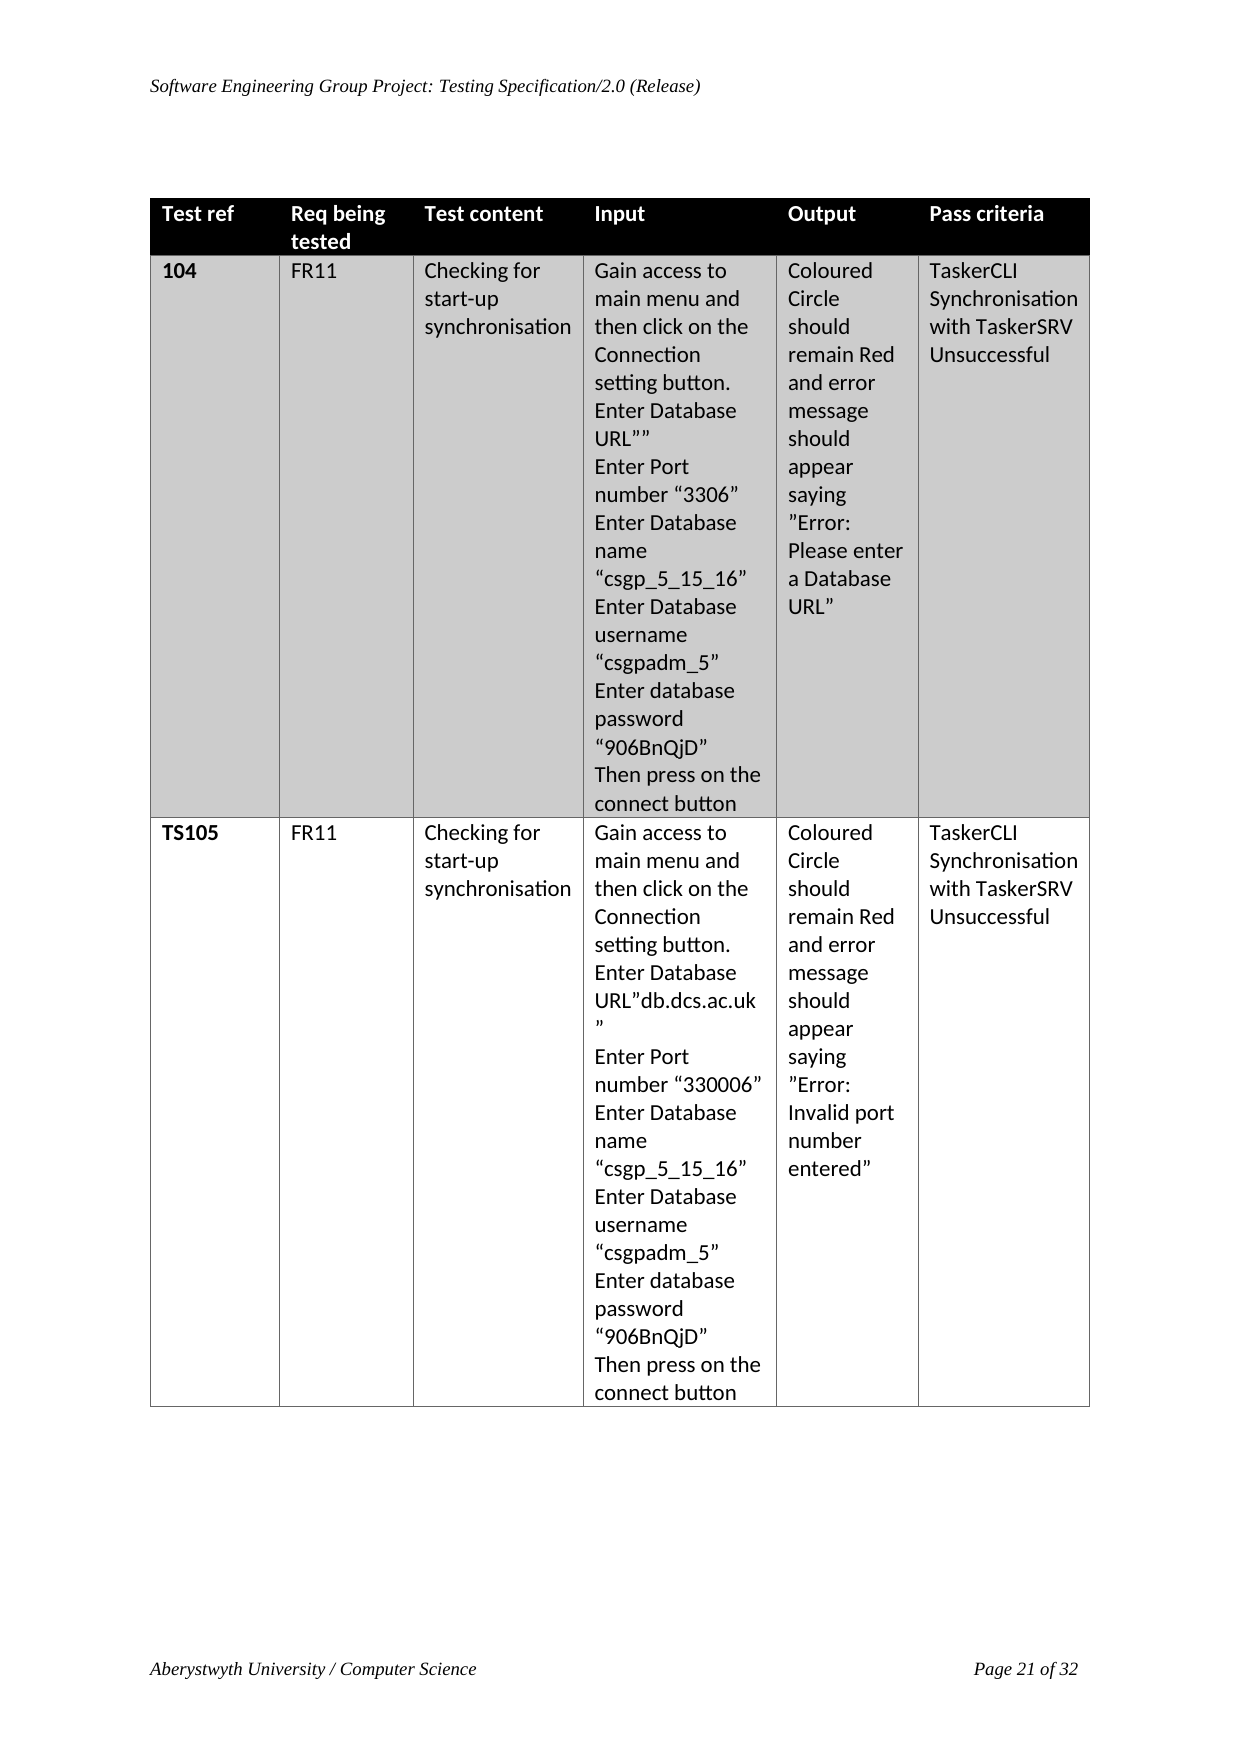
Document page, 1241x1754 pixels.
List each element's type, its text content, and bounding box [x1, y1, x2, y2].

table_cell FR11 [280, 256, 413, 817]
table_cell Checking for start-up synchronisation [414, 818, 583, 1406]
table_cell Coloured Circle should remain Red and error message should appear saying ”Error: Invalid port number entered” [777, 818, 918, 1406]
table_header Test ref [151, 199, 279, 255]
table_cell Gain access to main menu and then click on the Connection setting button. Enter Database URL”” Enter Port number “3306” Enter Database name “csgp_5_15_16” Enter Database username “csgpadm_5” Enter database password “906BnQjD” Then press on the connect button [584, 256, 776, 817]
table_cell 104 [151, 256, 279, 817]
table_header Pass criteria [919, 199, 1089, 255]
table_cell Coloured Circle should remain Red and error message should appear saying ”Error: Please enter a Database URL” [777, 256, 918, 817]
table_cell TS105 [151, 818, 279, 1406]
table_cell FR11 [280, 818, 413, 1406]
table_header Input [584, 199, 776, 255]
table_cell TaskerCLI Synchronisation with TaskerSRV Unsuccessful [919, 818, 1089, 1406]
table_cell Gain access to main menu and then click on the Connection setting button. Enter Database URL”db.dcs.ac.uk” Enter Port number “330006” Enter Database name “csgp_5_15_16” Enter Database username “csgpadm_5” Enter database password “906BnQjD” Then press on the connect button [584, 818, 776, 1406]
table_cell Checking for start-up synchronisation [414, 256, 583, 817]
table_header Req being tested [280, 199, 413, 255]
table_header Test content [414, 199, 583, 255]
table_header Output [777, 199, 918, 255]
table_cell TaskerCLI Synchronisation with TaskerSRV Unsuccessful [919, 256, 1089, 817]
